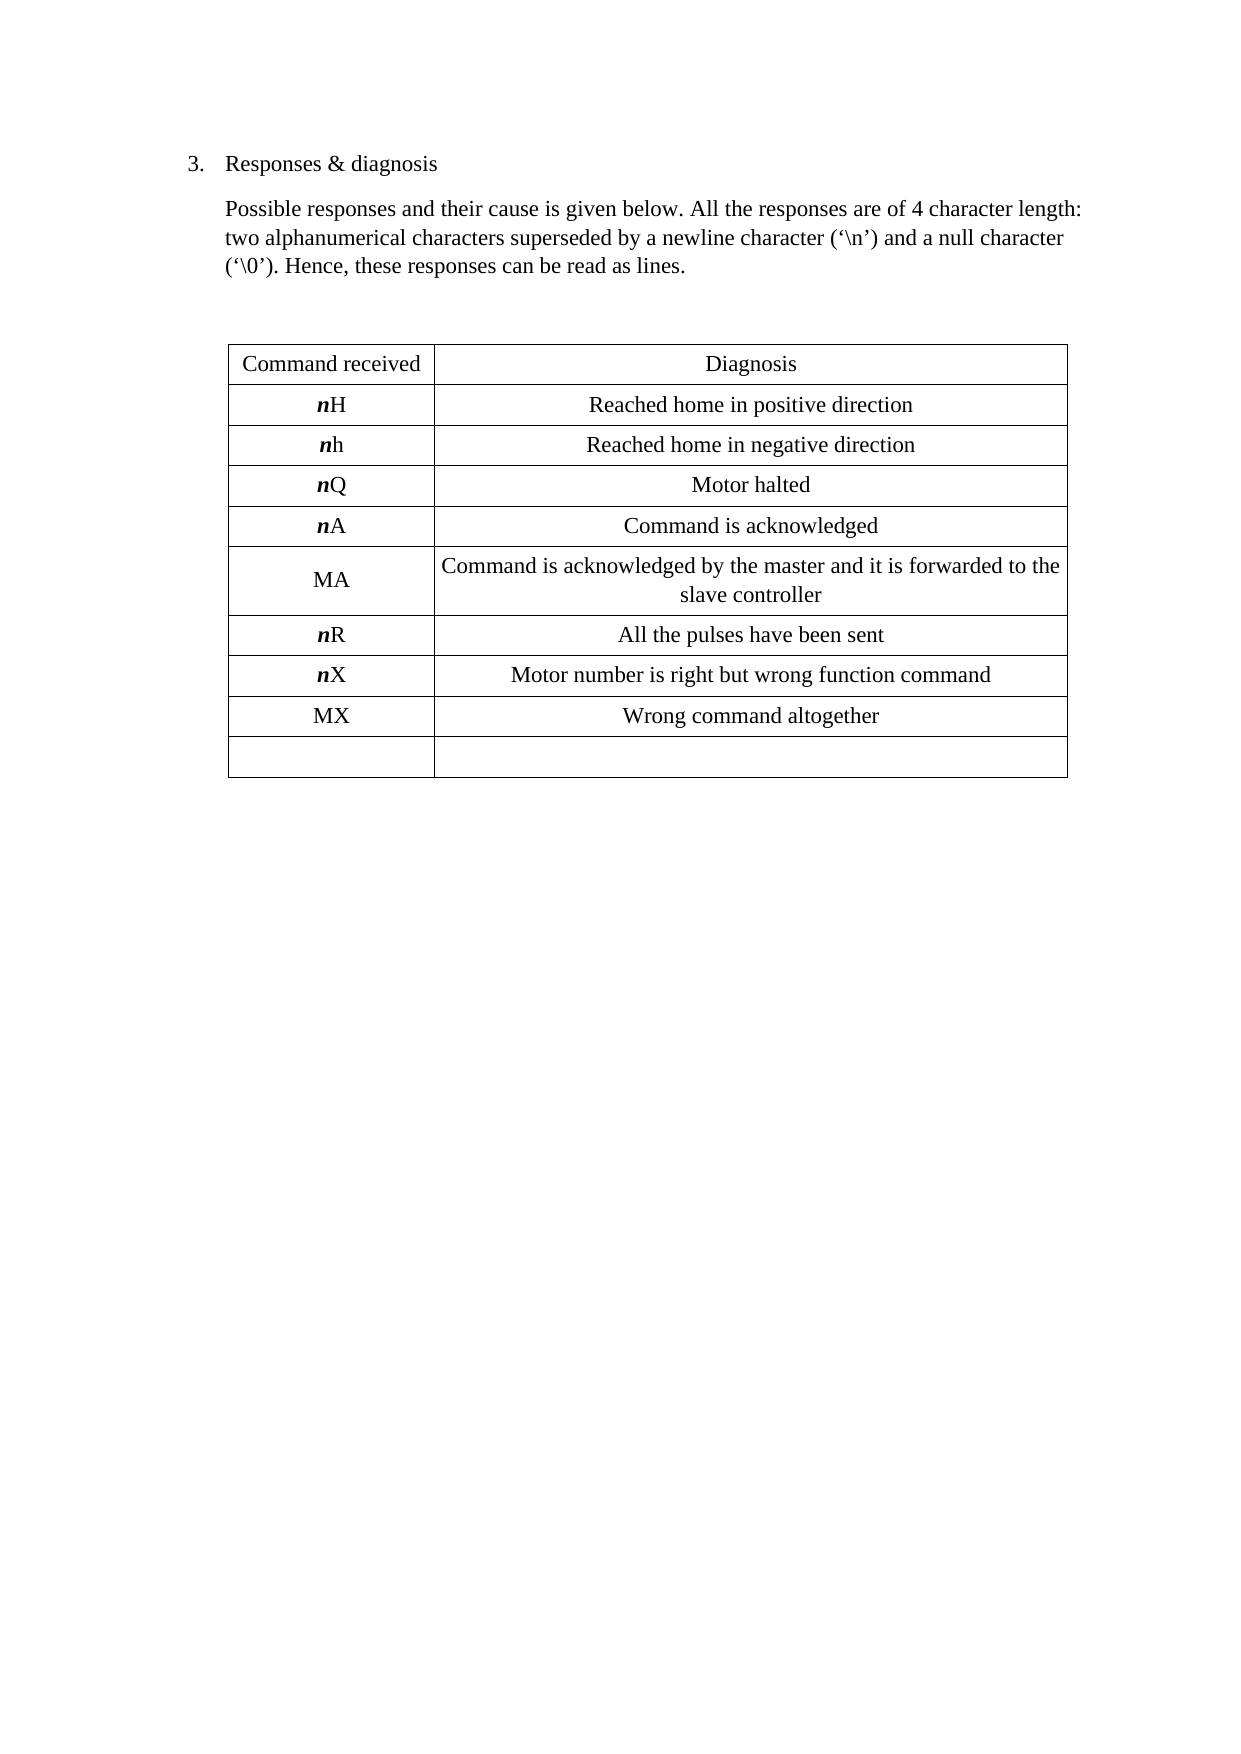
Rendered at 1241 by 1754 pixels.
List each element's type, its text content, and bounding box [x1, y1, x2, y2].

table_cell Wrong command altogether [435, 697, 1067, 736]
table_cell Motor number is right but wrong function command [435, 656, 1067, 696]
table_cell nX [229, 656, 434, 696]
table_cell nR [229, 616, 434, 655]
table_cell MA [229, 547, 434, 615]
table_cell [435, 737, 1067, 777]
table_cell MX [229, 697, 434, 736]
table_cell Reached home in negative direction [435, 426, 1067, 465]
table_cell [229, 737, 434, 777]
text Possible responses and their cause is given below. All the responses are of 4 character length: two alphanumerical characters superseded by a newline character (‘\n’) and a null character (‘\0’). Hence, these responses can be read as lines. [225, 195, 1090, 278]
list Responses & diagnosis [187, 150, 1090, 176]
table_header Command received [229, 345, 434, 384]
table_cell Command is acknowledged [435, 507, 1067, 546]
table_cell Motor halted [435, 466, 1067, 506]
table_cell nA [229, 507, 434, 546]
table_cell Reached home in positive direction [435, 385, 1067, 425]
table_cell nQ [229, 466, 434, 506]
table_cell nh [229, 426, 434, 465]
table_header Diagnosis [435, 345, 1067, 384]
table_cell Command is acknowledged by the master and it is forwarded to the slave controller [435, 547, 1067, 615]
table_cell All the pulses have been sent [435, 616, 1067, 655]
table_cell nH [229, 385, 434, 425]
